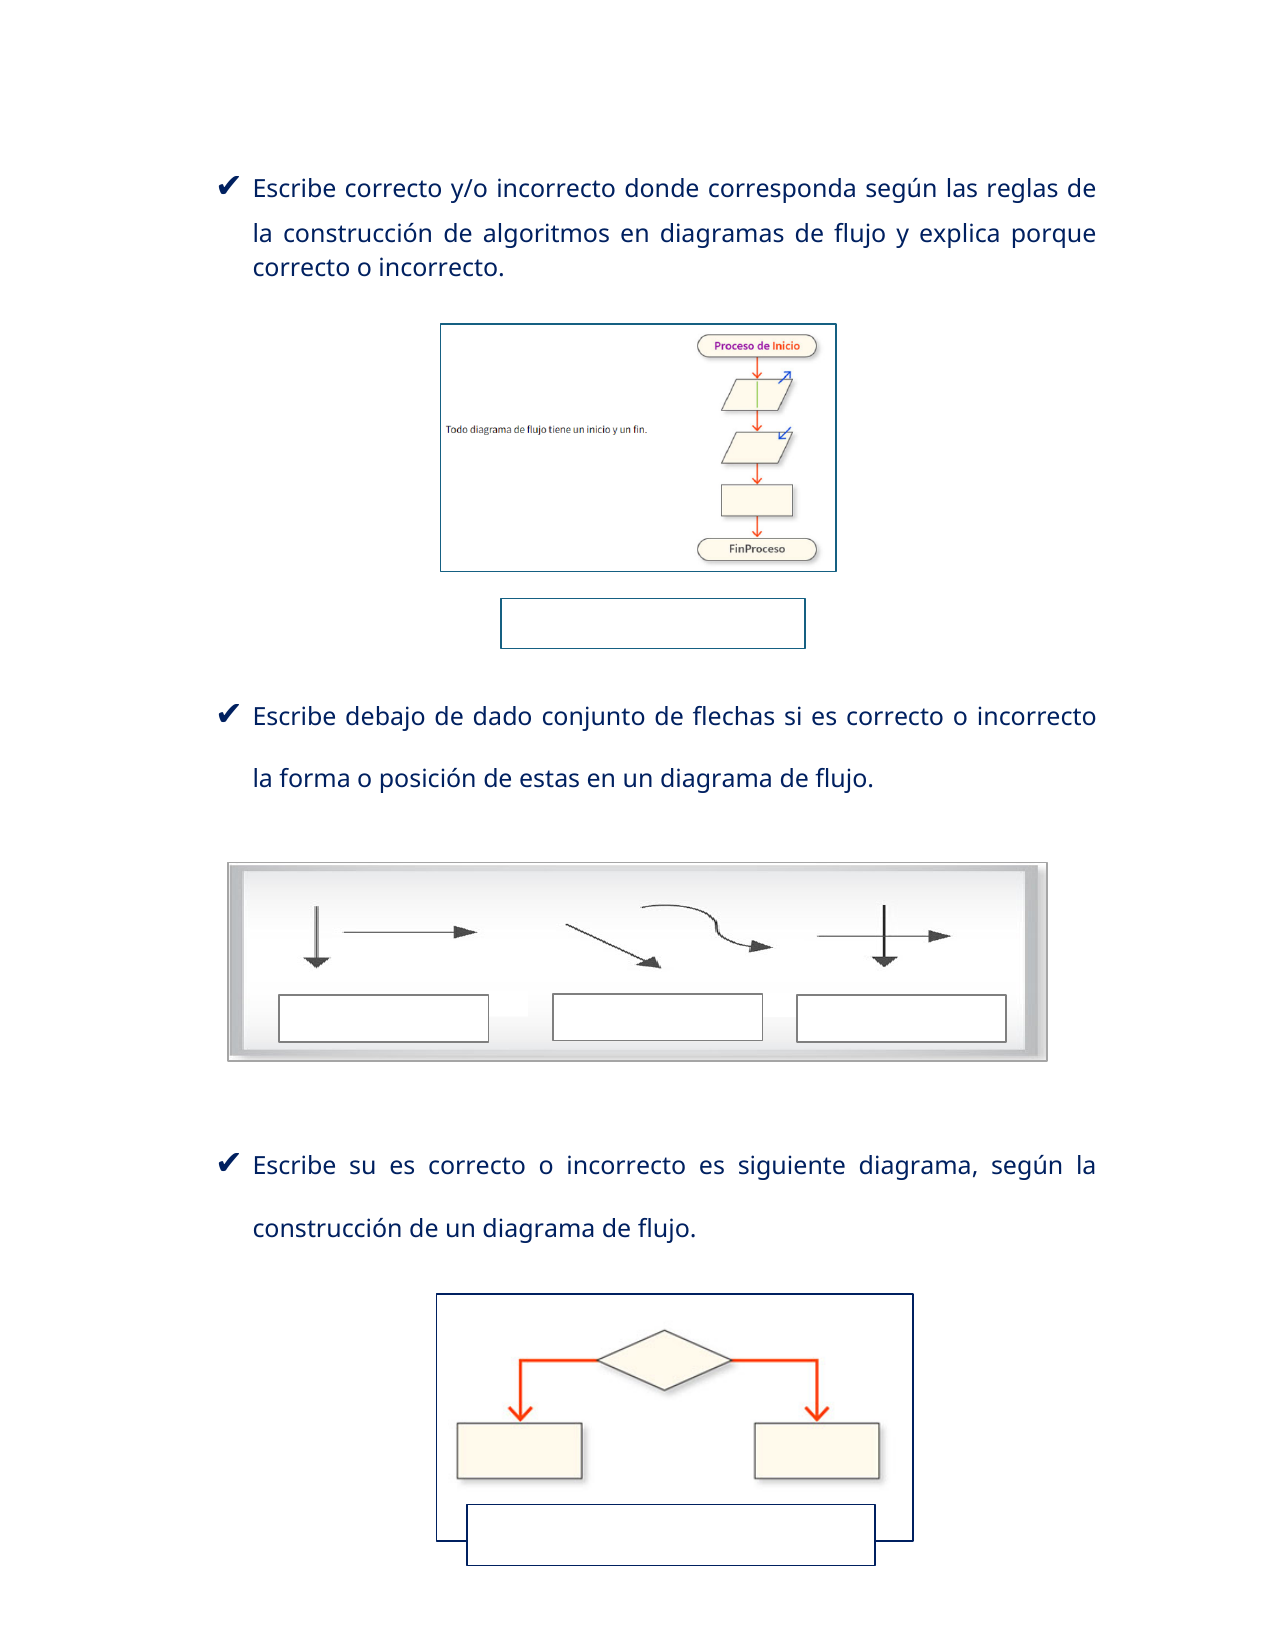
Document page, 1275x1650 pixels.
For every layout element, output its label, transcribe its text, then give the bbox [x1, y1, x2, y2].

list Escribe su es correcto o incorrecto es siguiente diagrama, según la construcción de un diagrama de flujo. [215, 1125, 1098, 1245]
picture [437, 1295, 912, 1540]
list Escribe debajo de dado conjunto de flechas si es correcto o incorrecto la forma o posición de estas en un diagrama de flujo. [215, 676, 1098, 795]
list Escribe correcto y/o incorrecto donde corresponda según las reglas de la construcción de algoritmos en diagramas de flujo y explica porque correcto o incorrecto. [215, 148, 1098, 284]
picture [441, 325, 835, 571]
picture [229, 863, 1046, 1060]
